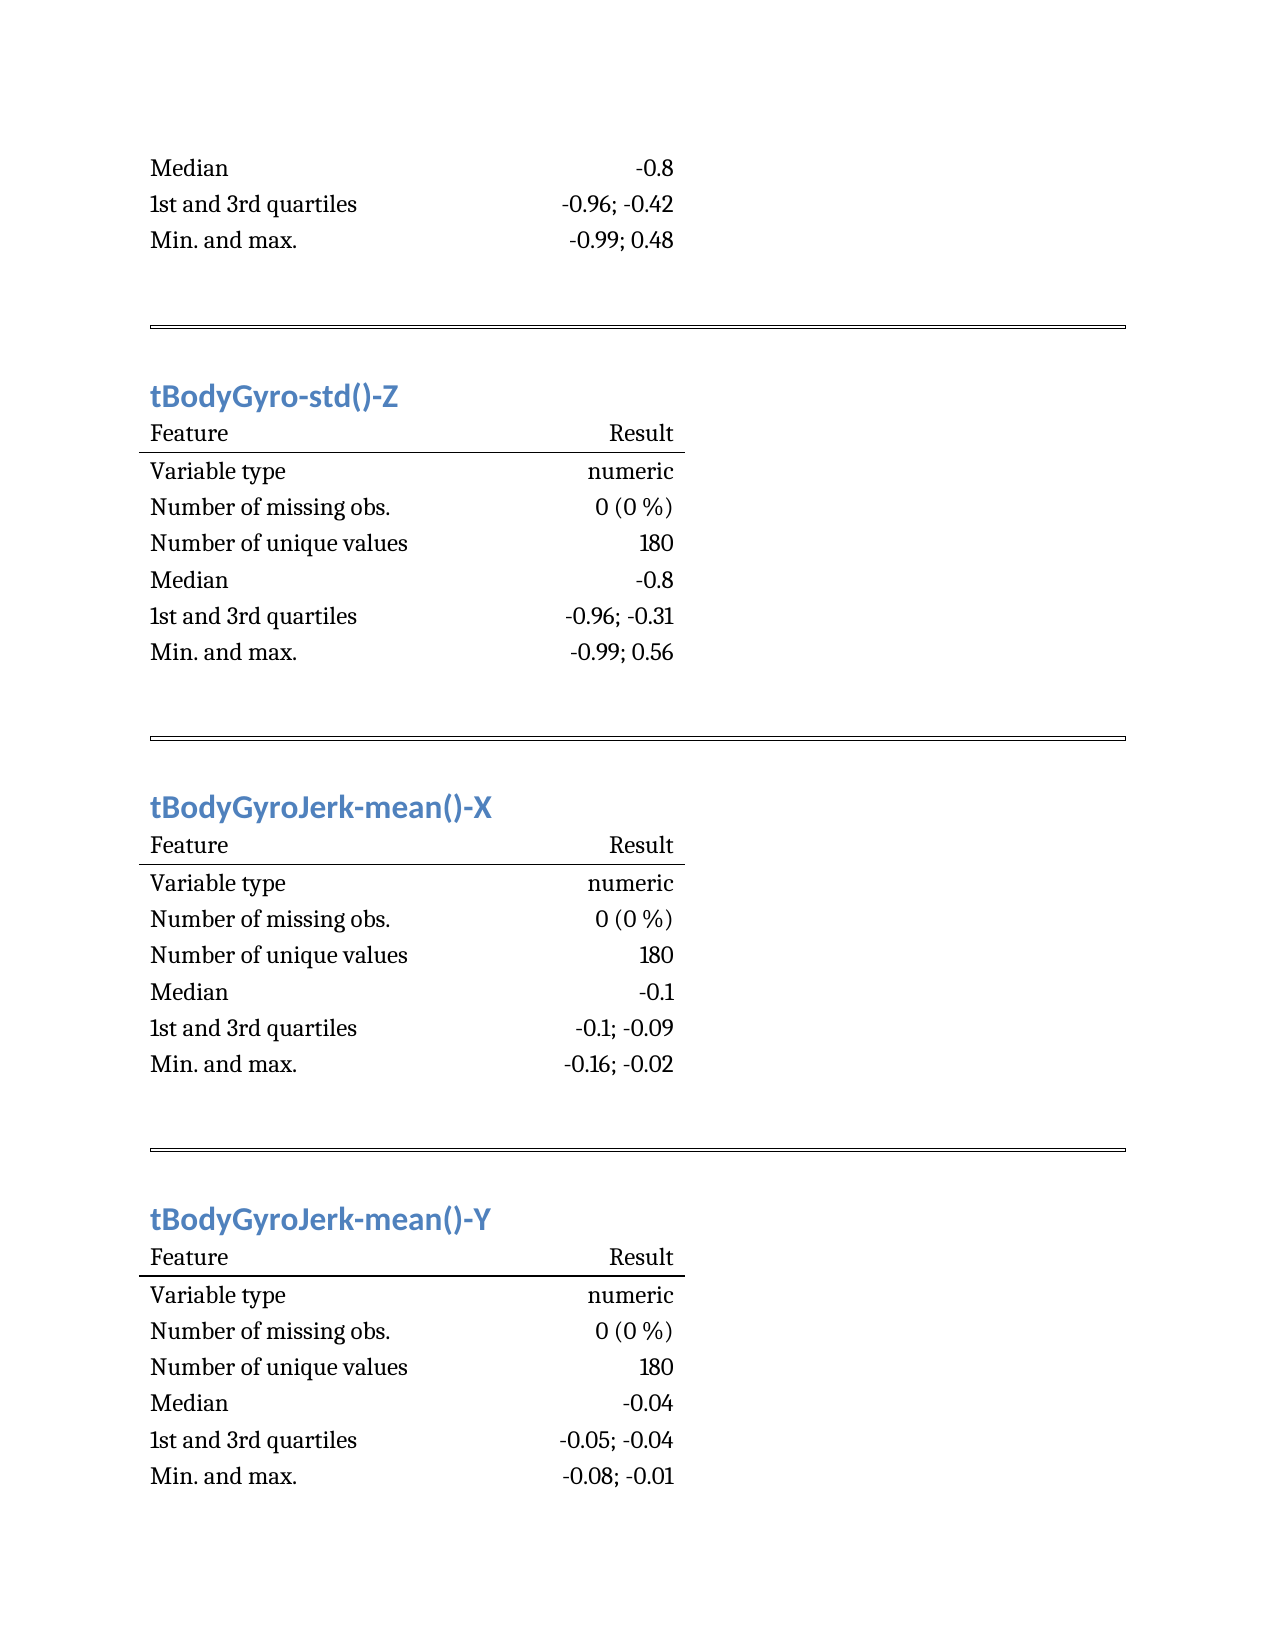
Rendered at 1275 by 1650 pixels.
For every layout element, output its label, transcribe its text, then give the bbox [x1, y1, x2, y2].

table_cell 0 (0 %) [503, 489, 685, 526]
table_cell -0.96; -0.31 [503, 598, 685, 634]
table_cell Number of unique values [139, 1349, 503, 1386]
table_cell -0.05; -0.04 [503, 1422, 685, 1458]
table_header Result [503, 415, 685, 452]
table_cell 180 [503, 1349, 685, 1386]
table_cell Median [139, 1386, 503, 1422]
table_cell 1st and 3rd quartiles [139, 1010, 503, 1046]
table_header Feature [139, 1239, 503, 1275]
table_cell -0.16; -0.02 [503, 1046, 685, 1082]
table_cell Number of missing obs. [139, 489, 503, 526]
table_cell 180 [503, 938, 685, 974]
table_cell -0.96; -0.42 [503, 186, 685, 222]
table_cell 1st and 3rd quartiles [139, 1422, 503, 1458]
table_cell numeric [503, 453, 685, 489]
table_cell Number of unique values [139, 938, 503, 974]
table_cell Number of missing obs. [139, 1313, 503, 1349]
table_cell -0.08; -0.01 [503, 1458, 685, 1494]
table_cell numeric [503, 1277, 685, 1313]
table_cell Min. and max. [139, 223, 503, 259]
table_cell -0.99; 0.48 [503, 223, 685, 259]
table_cell numeric [503, 865, 685, 901]
table_header Feature [139, 827, 503, 863]
table_cell -0.8 [503, 150, 685, 186]
table_cell 0 (0 %) [503, 901, 685, 937]
table_cell Variable type [139, 865, 503, 901]
table_cell Variable type [139, 453, 503, 489]
table_cell -0.99; 0.56 [503, 634, 685, 671]
table_cell Median [139, 974, 503, 1010]
table_cell -0.1; -0.09 [503, 1010, 685, 1046]
table_cell Median [139, 562, 503, 598]
subtitle tBodyGyroJerk-mean()-X [150, 786, 1125, 827]
table_cell 1st and 3rd quartiles [139, 598, 503, 634]
table_cell -0.1 [503, 974, 685, 1010]
table_cell Min. and max. [139, 1458, 503, 1494]
subtitle tBodyGyro-std()-Z [150, 374, 1125, 415]
table_cell Min. and max. [139, 634, 503, 671]
table_cell -0.8 [503, 562, 685, 598]
table_cell Variable type [139, 1277, 503, 1313]
table_cell 0 (0 %) [503, 1313, 685, 1349]
table_cell 1st and 3rd quartiles [139, 186, 503, 222]
table_cell Number of unique values [139, 526, 503, 562]
subtitle tBodyGyroJerk-mean()-Y [150, 1198, 1125, 1239]
table_cell Number of missing obs. [139, 901, 503, 937]
table_header Result [503, 1239, 685, 1275]
table_cell Median [139, 150, 503, 186]
table_cell 180 [503, 526, 685, 562]
table_header Result [503, 827, 685, 863]
table_cell Min. and max. [139, 1046, 503, 1082]
table_header Feature [139, 415, 503, 452]
table_cell -0.04 [503, 1386, 685, 1422]
